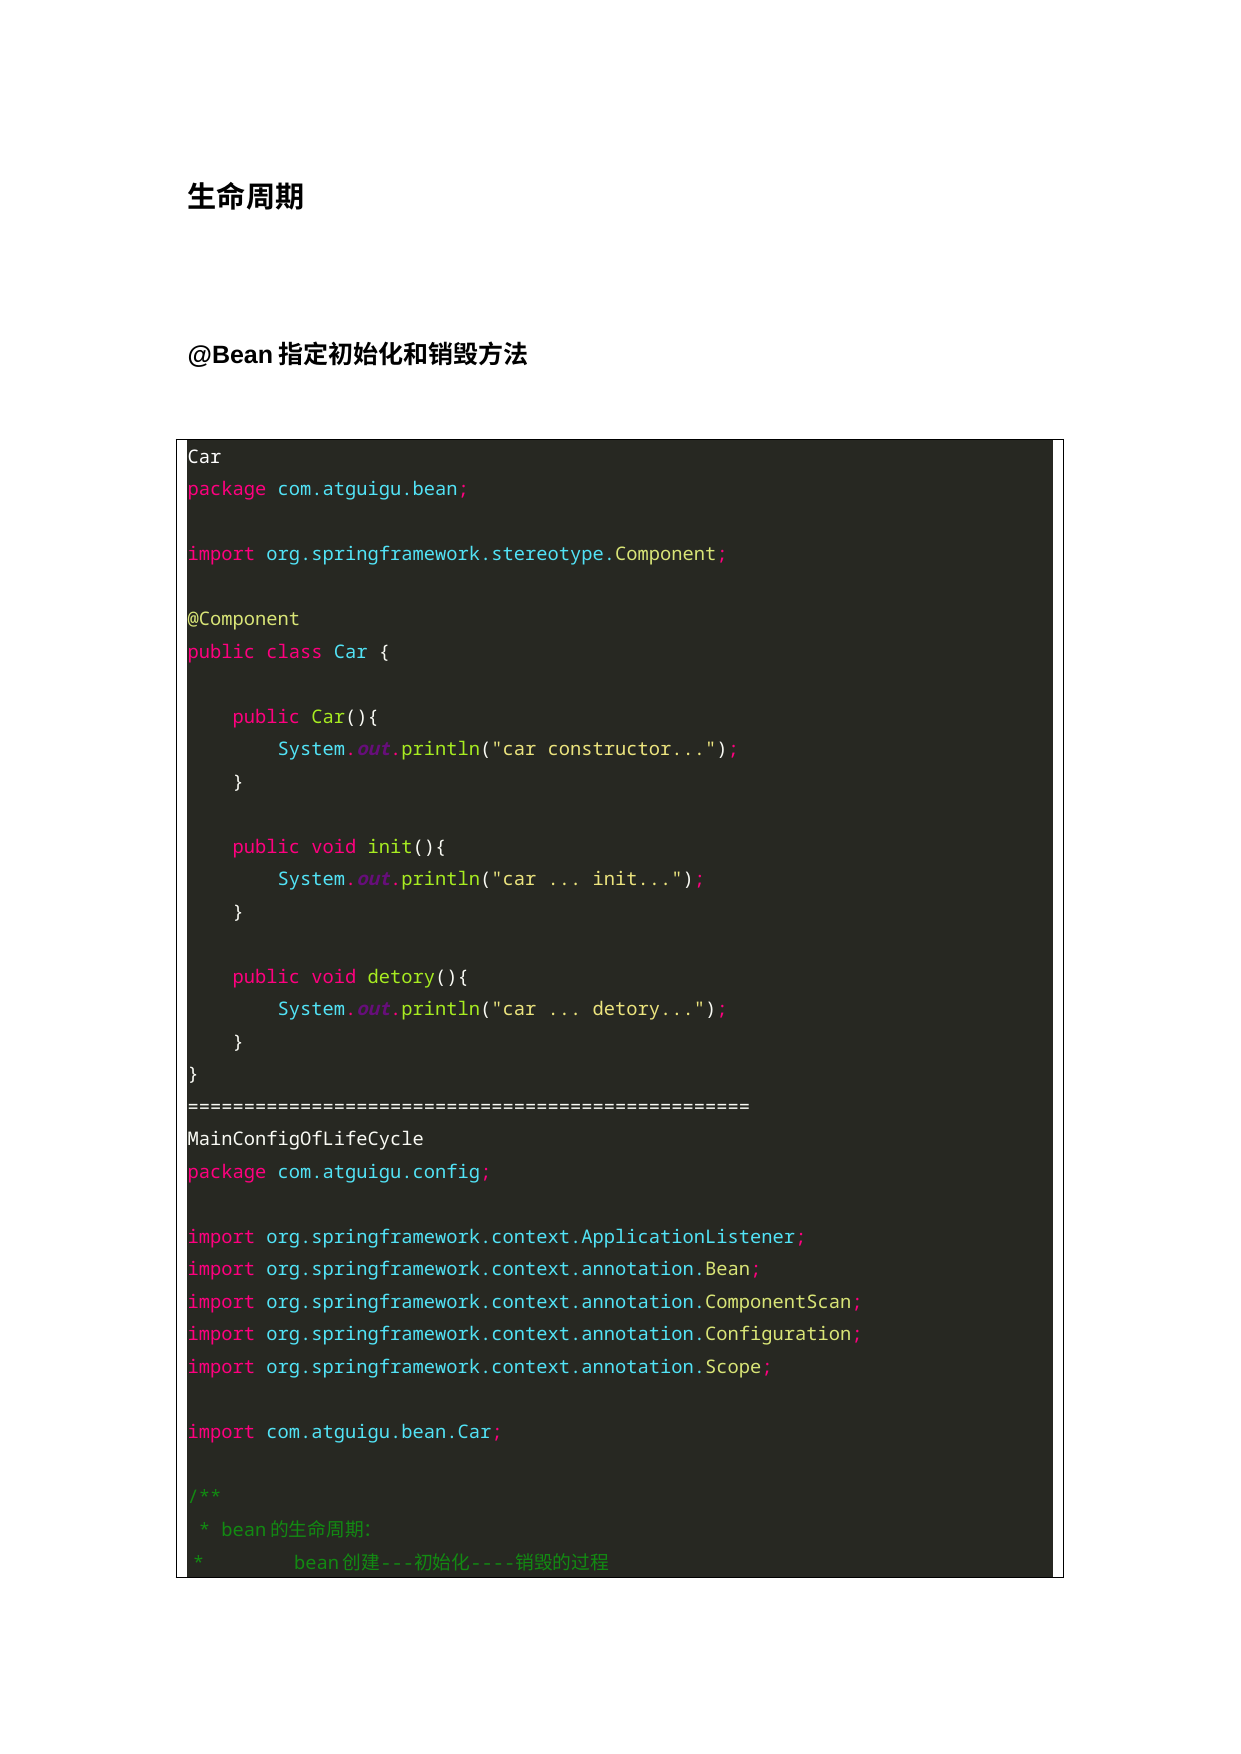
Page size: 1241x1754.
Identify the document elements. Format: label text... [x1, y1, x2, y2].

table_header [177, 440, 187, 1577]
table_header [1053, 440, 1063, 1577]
subtitle 生命周期 [187, 162, 1053, 227]
subtitle @Bean指定初始化和销毁方法 [187, 321, 1053, 386]
